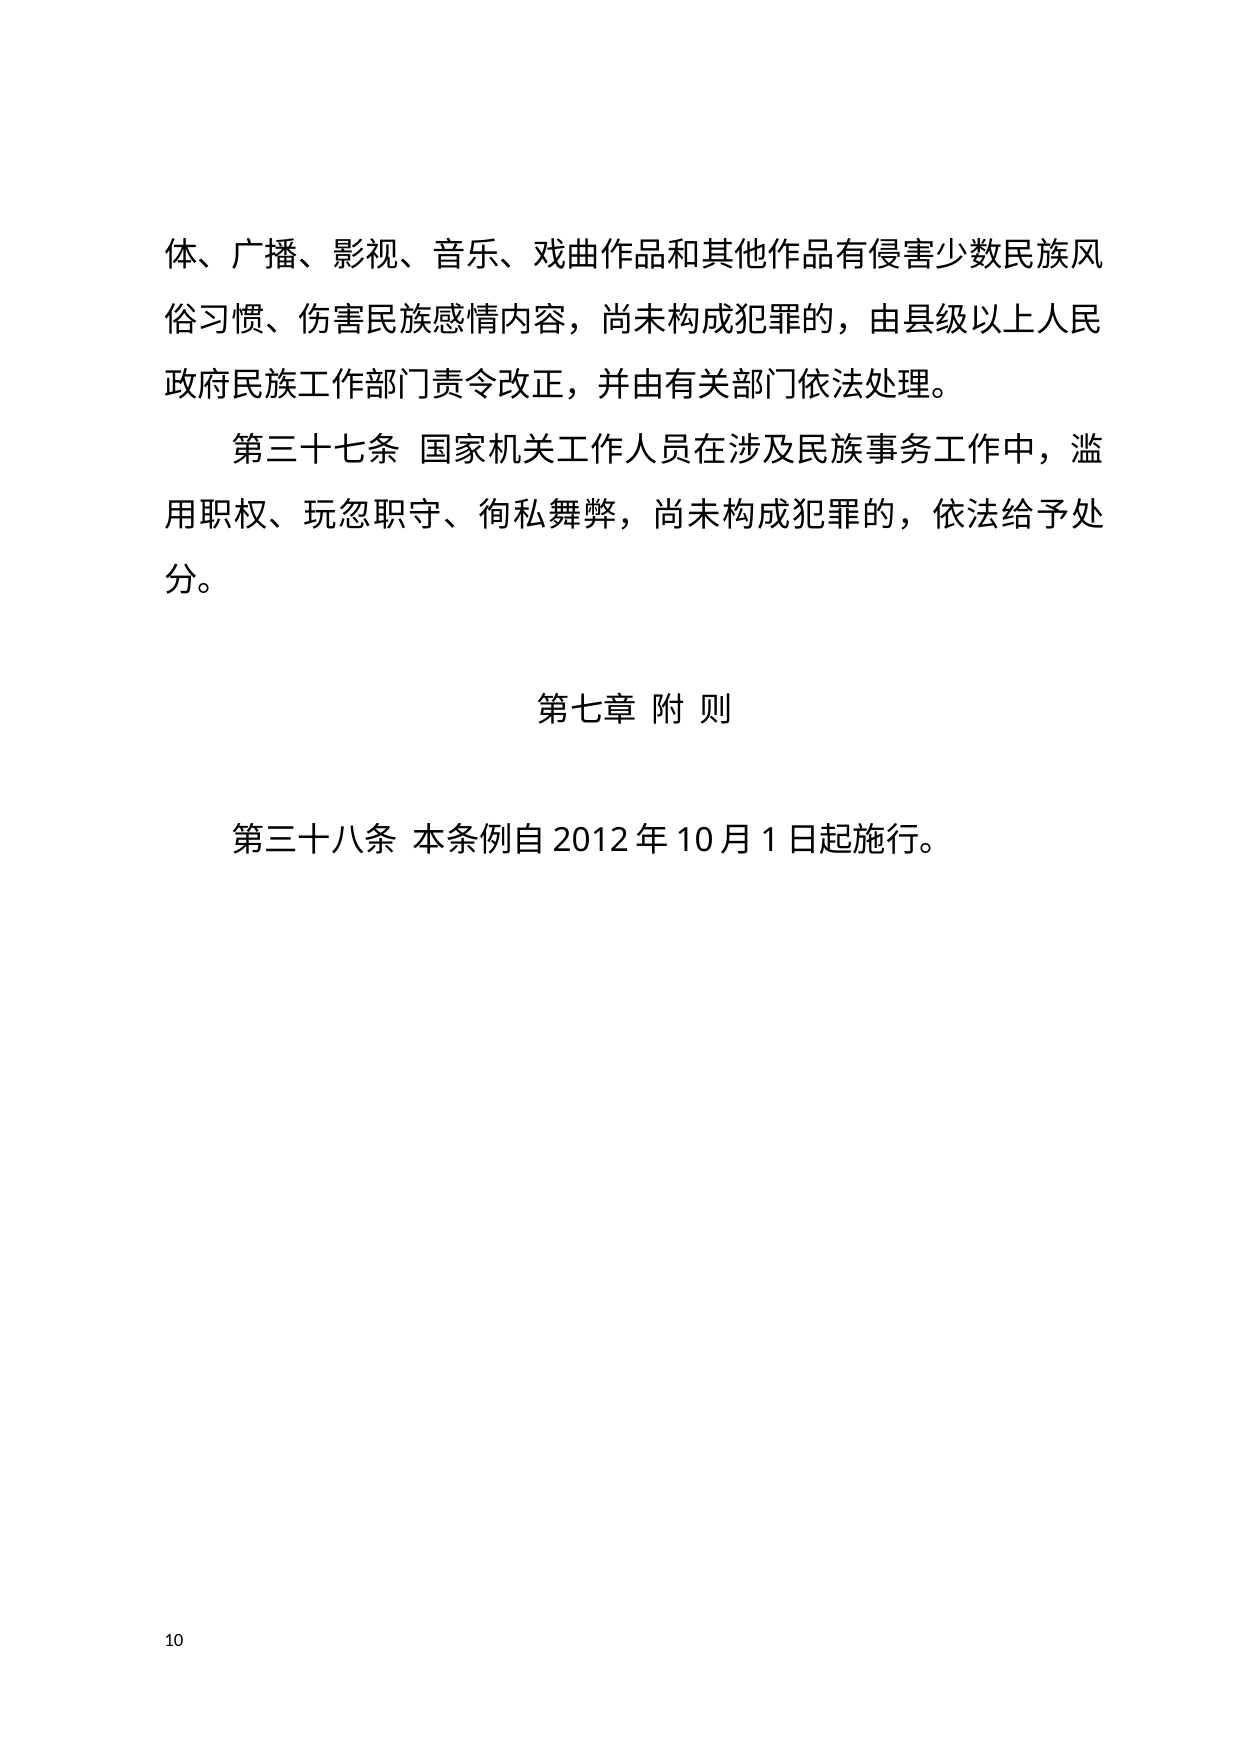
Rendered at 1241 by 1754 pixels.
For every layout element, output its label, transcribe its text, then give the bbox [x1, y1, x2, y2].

text 第三十八条 本条例自2012年10月1日起施行。 [164, 804, 1105, 869]
text 第三十七条 国家机关工作人员在涉及民族事务工作中，滥用职权、玩忽职守、徇私舞弊，尚未构成犯罪的，依法给予处分。 [164, 414, 1105, 609]
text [164, 219, 1105, 414]
text 第七章 附 则 [164, 674, 1105, 739]
